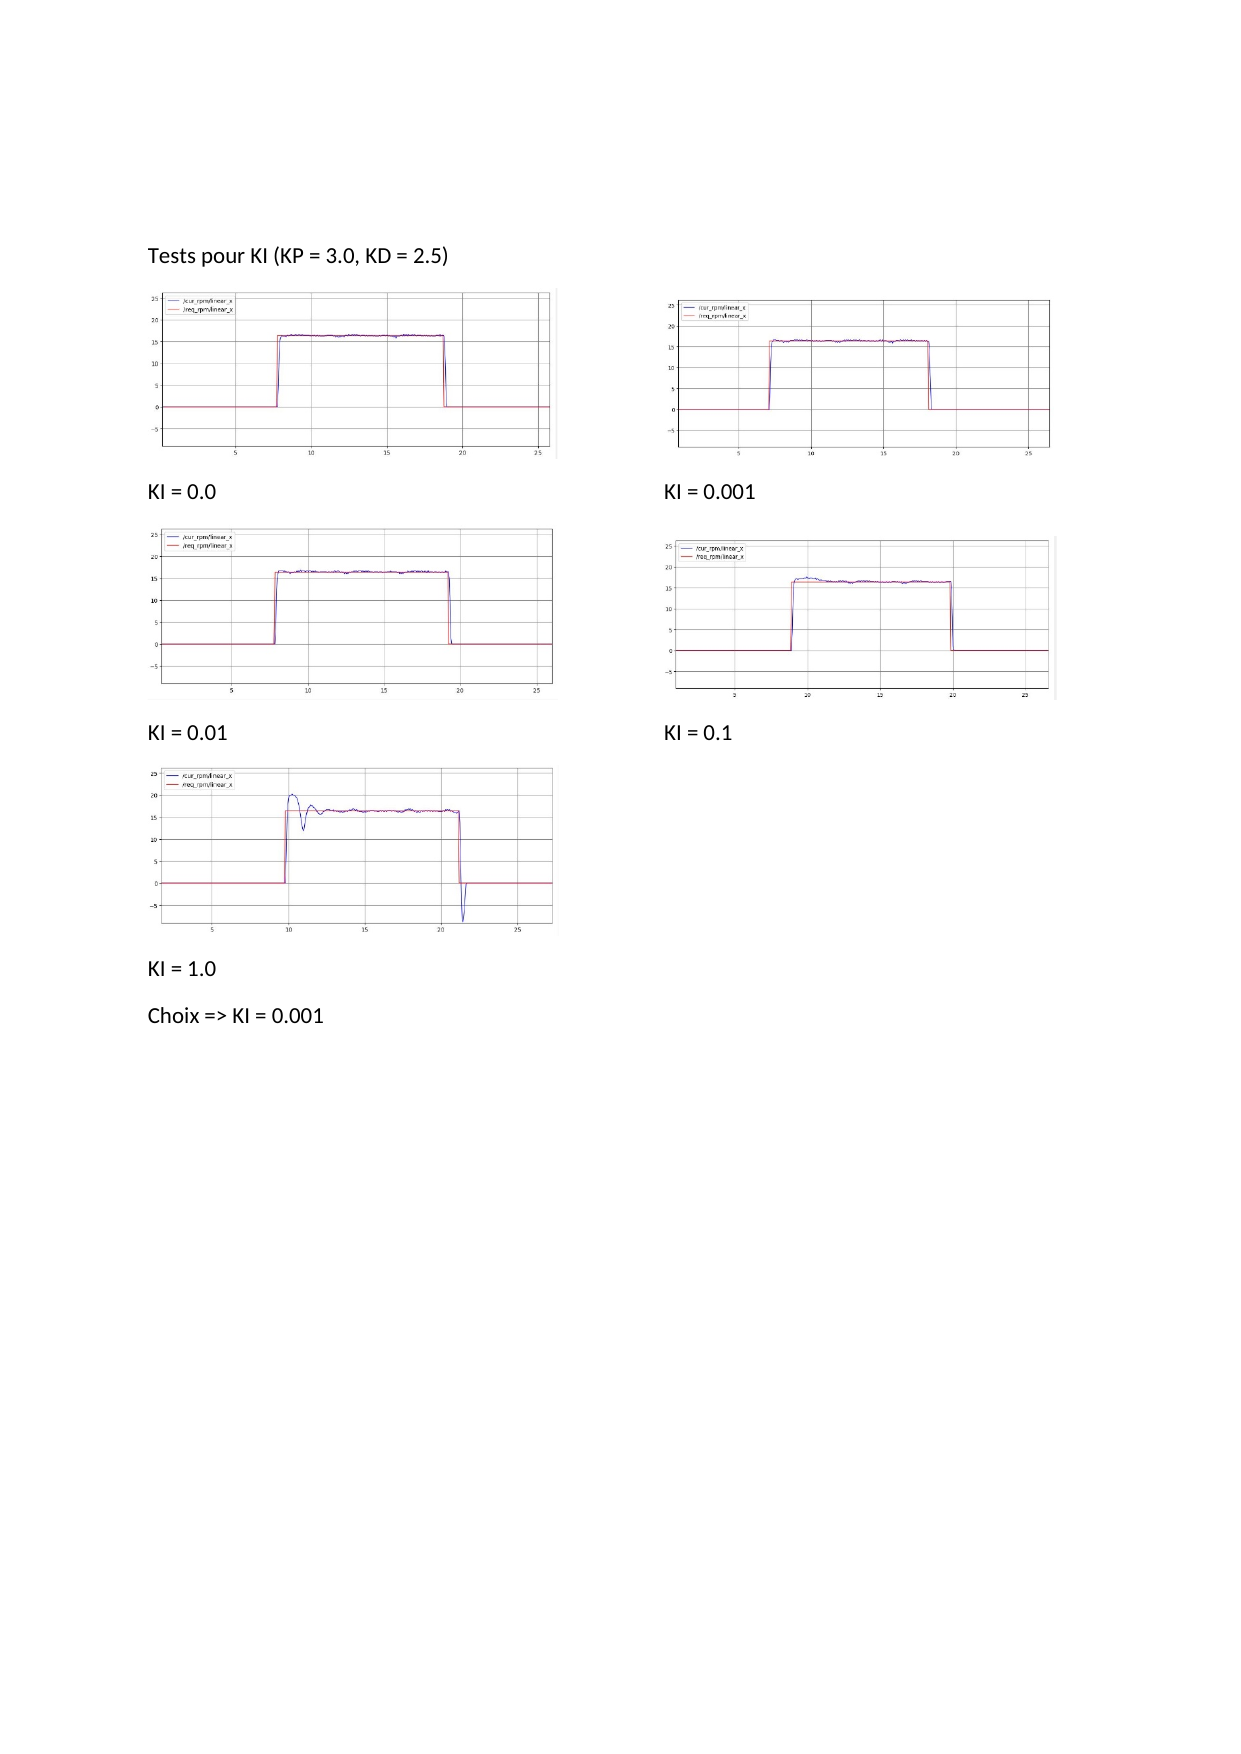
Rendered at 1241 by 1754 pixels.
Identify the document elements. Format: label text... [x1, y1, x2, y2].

picture [663, 536, 1057, 700]
text Tests pour KI (KP = 3.0, KD = 2.5) [148, 241, 1093, 269]
text KI = 0.0 KI = 0.001 [148, 477, 1093, 505]
text Choix => KI = 0.001 [148, 1001, 1093, 1029]
picture [147, 524, 558, 700]
text KI = 1.0 [148, 954, 1093, 982]
text KI = 0.01 KI = 0.1 [148, 718, 1093, 746]
picture [147, 288, 558, 459]
picture [663, 296, 1054, 459]
picture [147, 765, 559, 936]
